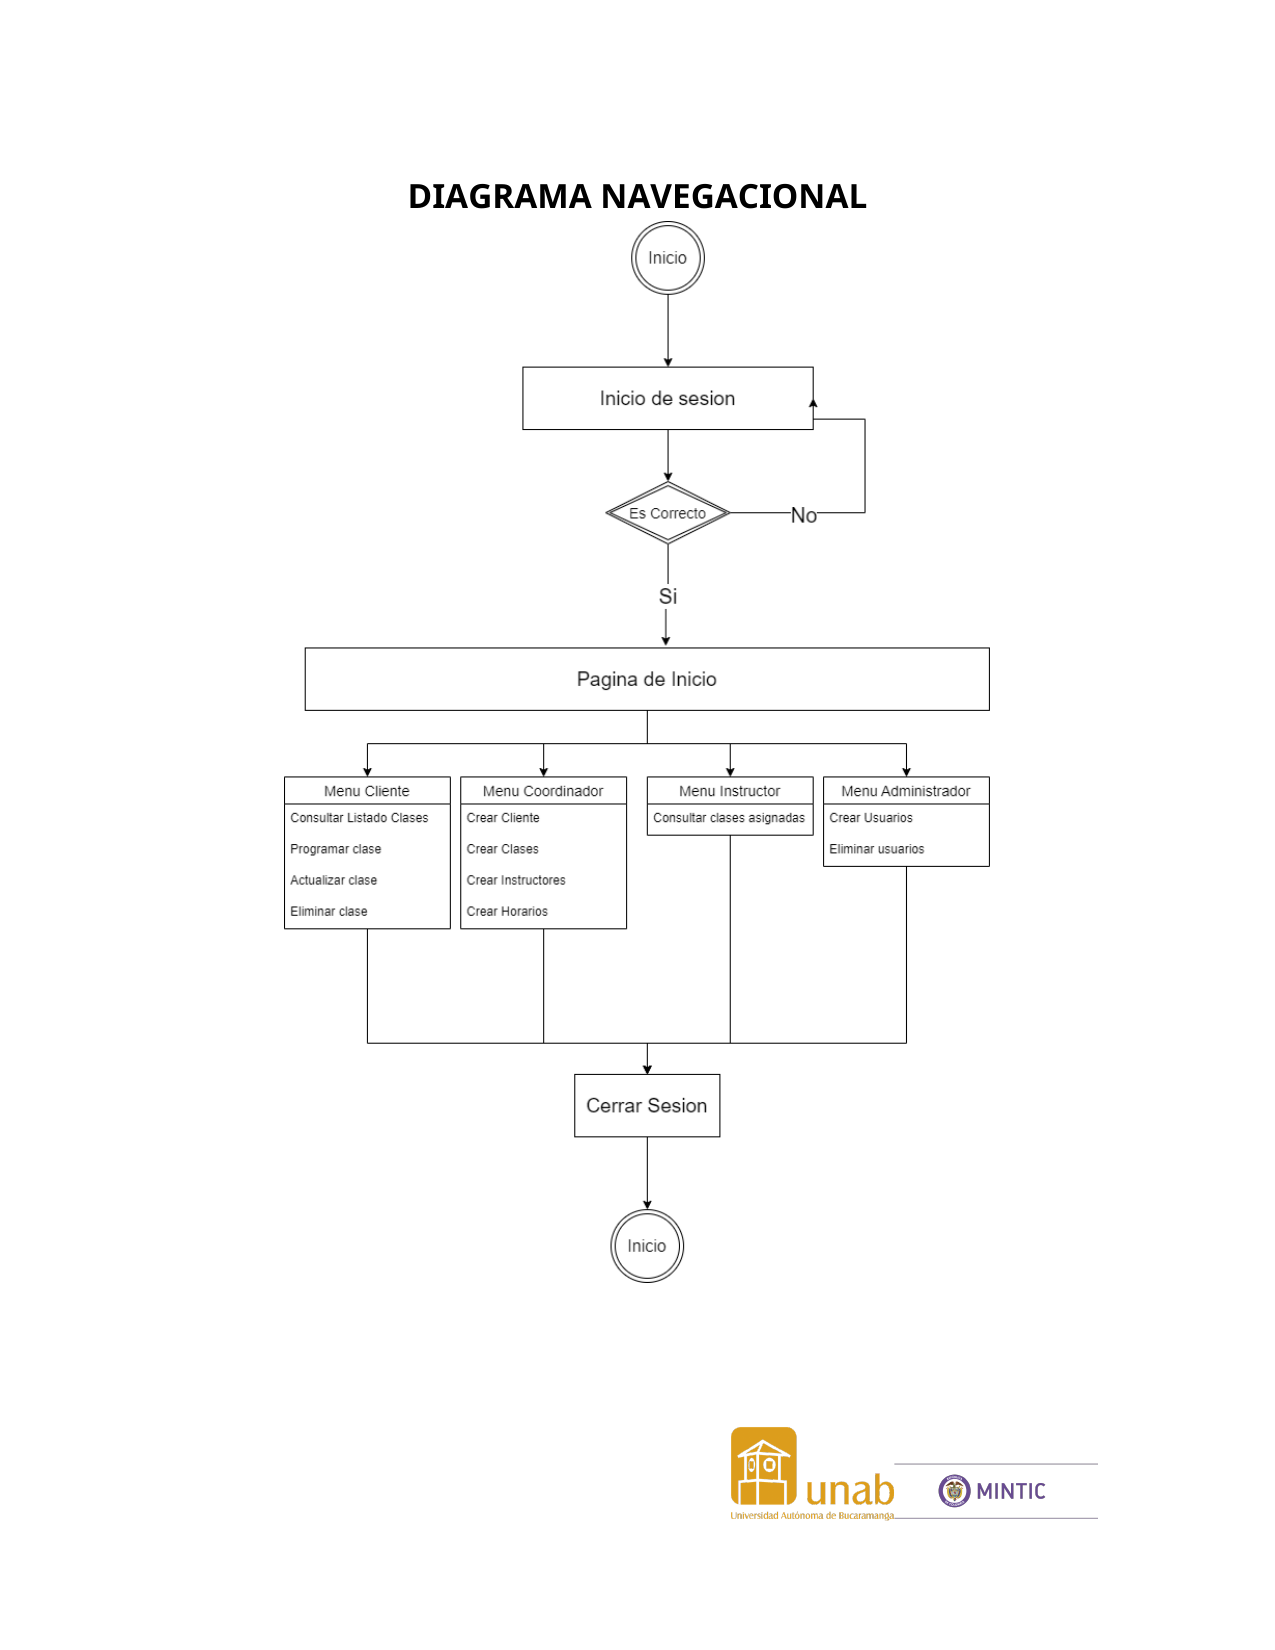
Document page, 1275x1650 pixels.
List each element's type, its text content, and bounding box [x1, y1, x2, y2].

subtitle DIAGRAMA NAVEGACIONAL [177, 173, 1098, 218]
picture [730, 1426, 1098, 1521]
picture [284, 221, 991, 1283]
